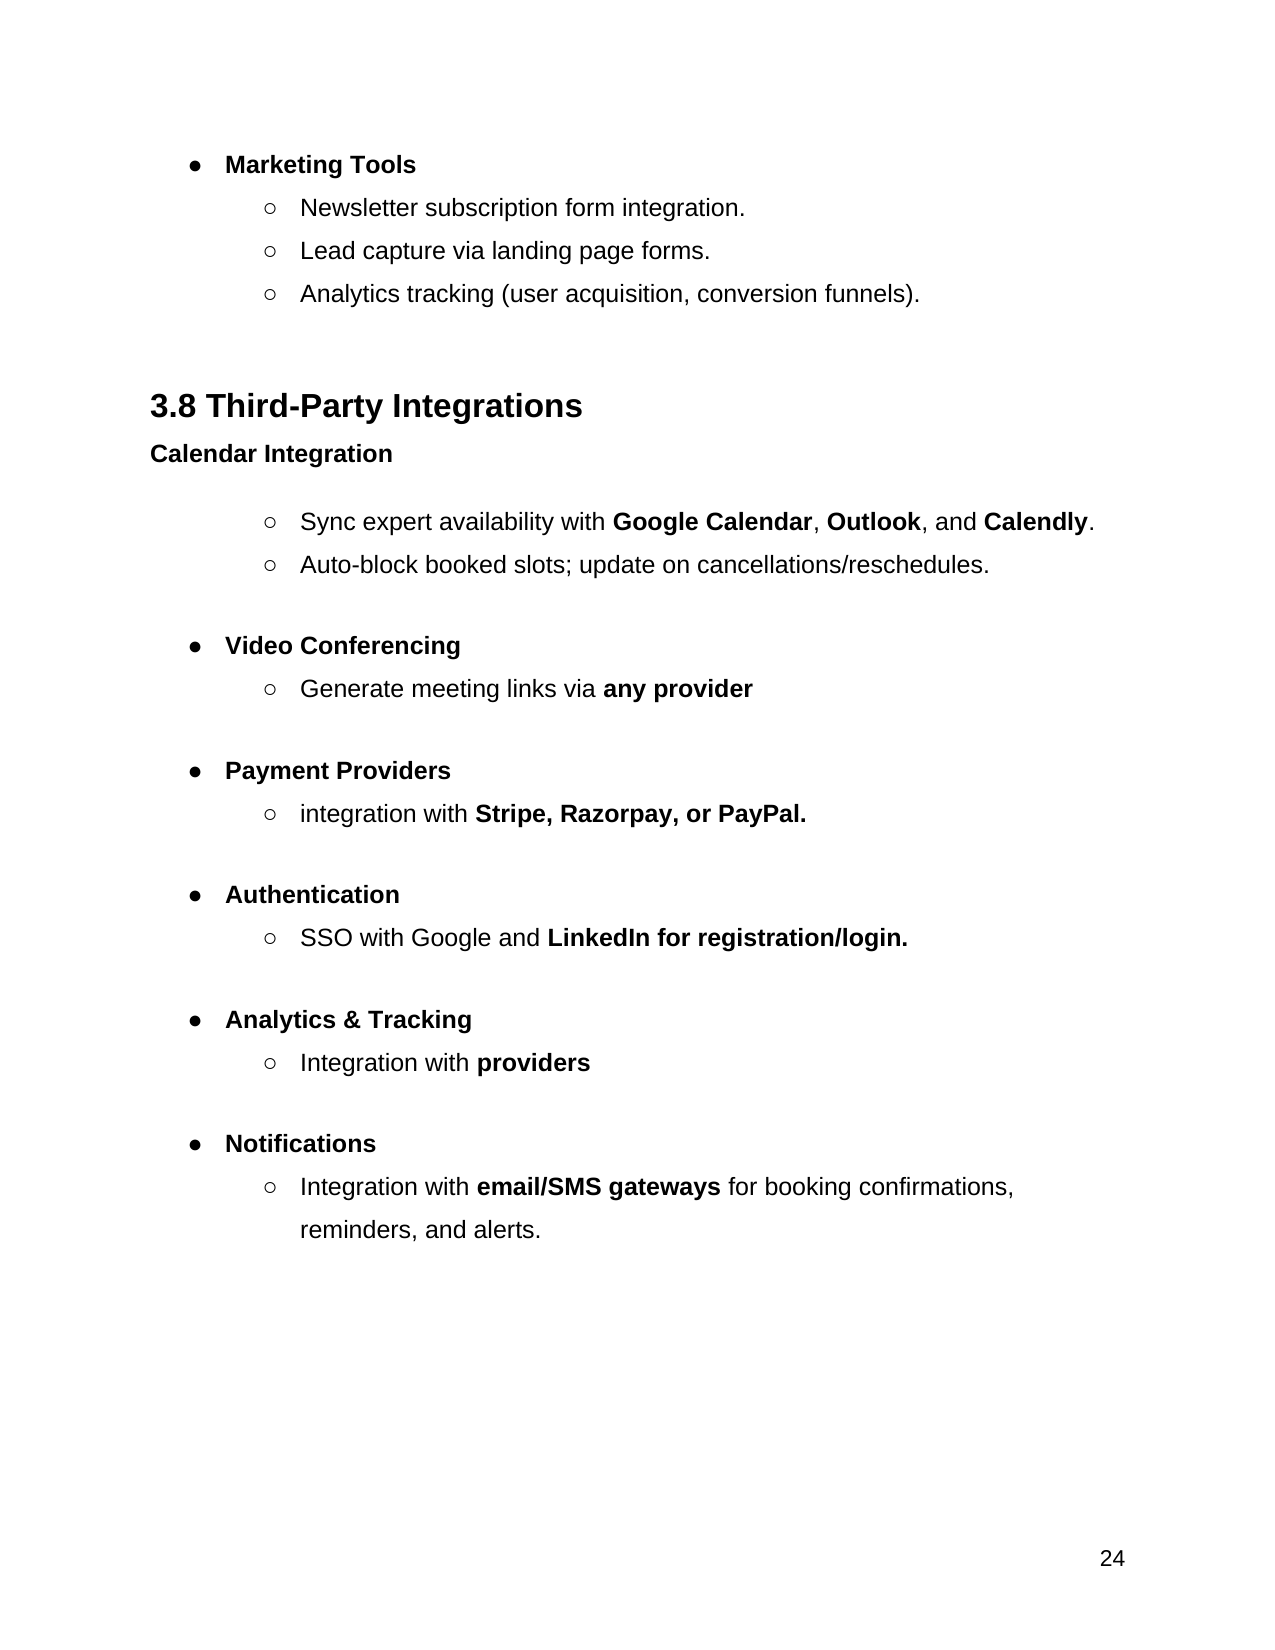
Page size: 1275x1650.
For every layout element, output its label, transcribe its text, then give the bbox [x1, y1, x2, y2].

list Auto-block booked slots; update on cancellations/reschedules. [262, 550, 1125, 618]
list Newsletter subscription form integration. [262, 193, 1125, 222]
list Integration with providers [262, 1048, 1125, 1116]
list Sync expert availability with Google Calendar, Outlook, and Calendly. [262, 507, 1125, 535]
list Payment Providers [187, 756, 1125, 784]
title 3.8 Third-Party Integrations Calendar Integration [150, 386, 1125, 467]
list Integration with email/SMS gateways for booking confirmations, reminders, and alerts. [262, 1172, 1125, 1283]
list Generate meeting links via any provider [262, 674, 1125, 742]
list Video Conferencing [187, 631, 1125, 660]
list Authentication [187, 880, 1125, 909]
list Marketing Tools [187, 150, 1125, 179]
list Notifications [187, 1129, 1125, 1158]
list integration with Stripe, Razorpay, or PayPal. [262, 799, 1125, 867]
list SSO with Google and LinkedIn for registration/login. [262, 923, 1125, 991]
list Analytics & Tracking [187, 1004, 1125, 1033]
list Lead capture via landing page forms. [262, 236, 1125, 265]
list Analytics tracking (user acquisition, conversion funnels). [262, 279, 1125, 348]
